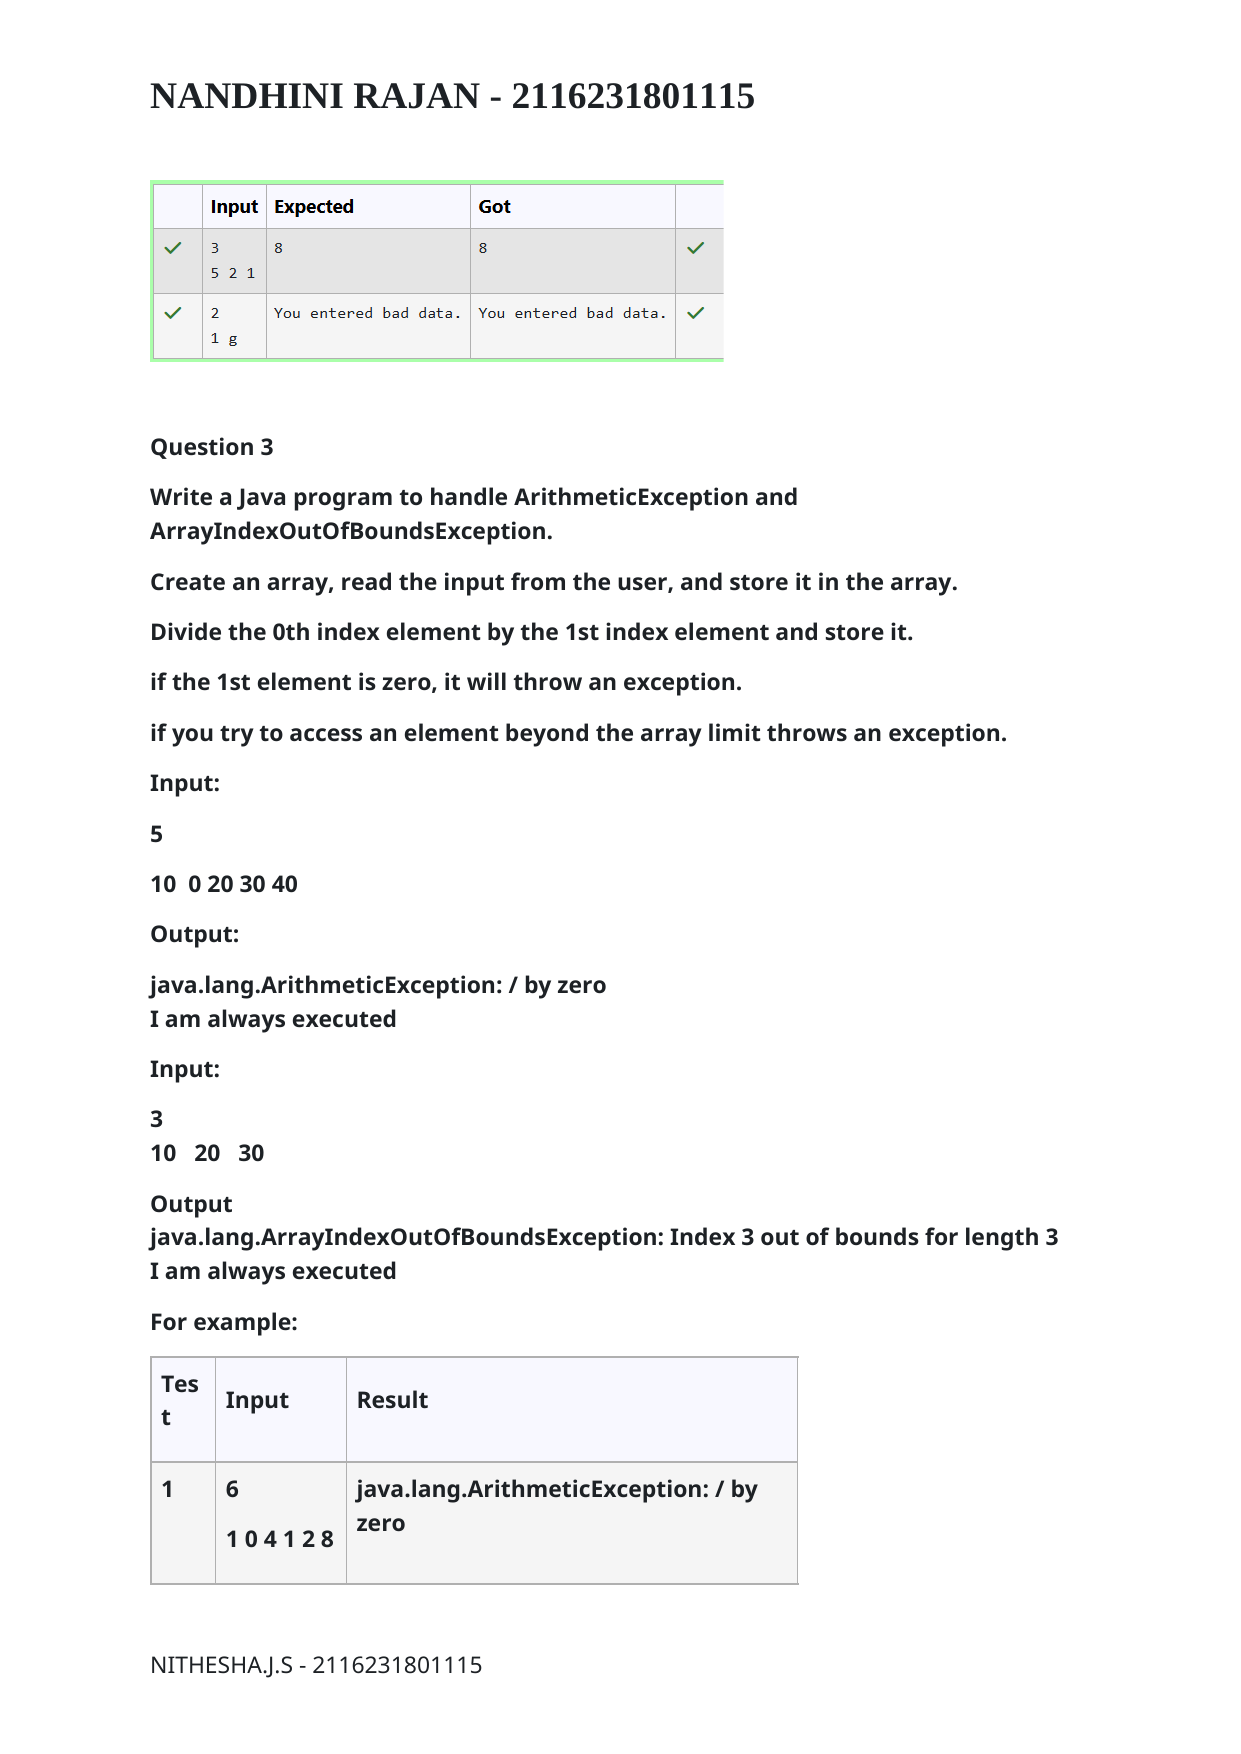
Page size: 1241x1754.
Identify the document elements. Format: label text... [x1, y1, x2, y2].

text 5 [150, 818, 1090, 849]
table_cell 6 1 0 4 1 2 8 [216, 1463, 346, 1583]
table_header Test [152, 1358, 215, 1461]
table_cell 1 [152, 1463, 215, 1583]
table_header Input [216, 1358, 346, 1461]
picture [150, 180, 724, 362]
table_header Result [347, 1358, 797, 1461]
text Create an array, read the input from the user, and store it in the array. [150, 566, 1090, 597]
text 3 10 20 30 [150, 1103, 1090, 1168]
text Write a Java program to handle ArithmeticException and ArrayIndexOutOfBoundsException. [150, 481, 1090, 546]
text 10 0 20 30 40 [150, 868, 1090, 899]
text Question 3 [150, 431, 1090, 462]
text Output: [150, 918, 1090, 950]
text Divide the 0th index element by the 1st index element and store it. [150, 616, 1090, 647]
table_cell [347, 1463, 797, 1583]
text if the 1st element is zero, it will throw an exception. [150, 666, 1090, 698]
text Input: [150, 767, 1090, 798]
text For example: [150, 1306, 1090, 1337]
text Input: [150, 1053, 1090, 1084]
text Output java.lang.ArrayIndexOutOfBoundsException: Index 3 out of bounds for length 3 I am always executed [150, 1188, 1090, 1286]
text if you try to access an element beyond the array limit throws an exception. [150, 717, 1090, 748]
text java.lang.ArithmeticException: / by zero I am always executed [150, 969, 1090, 1034]
